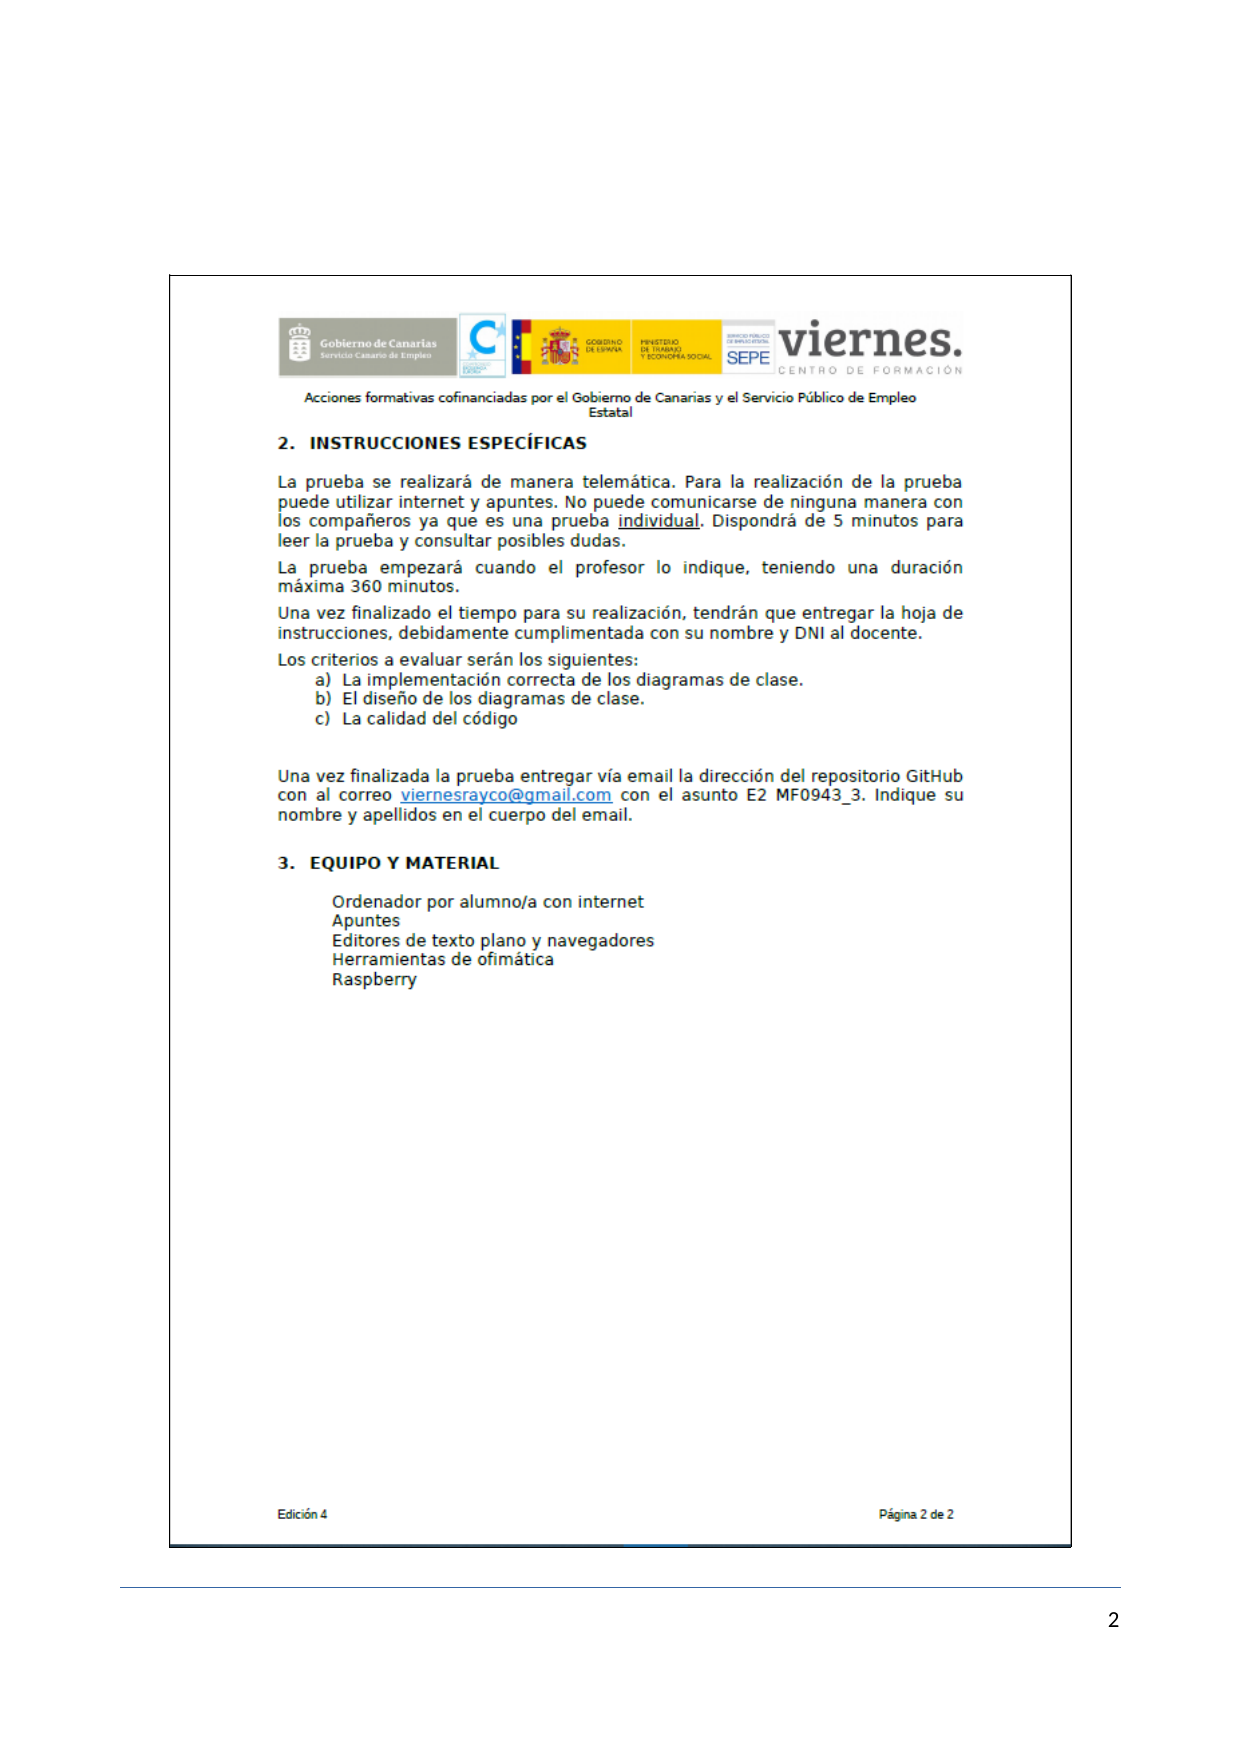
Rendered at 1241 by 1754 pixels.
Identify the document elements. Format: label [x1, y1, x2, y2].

picture [170, 276, 1071, 1547]
